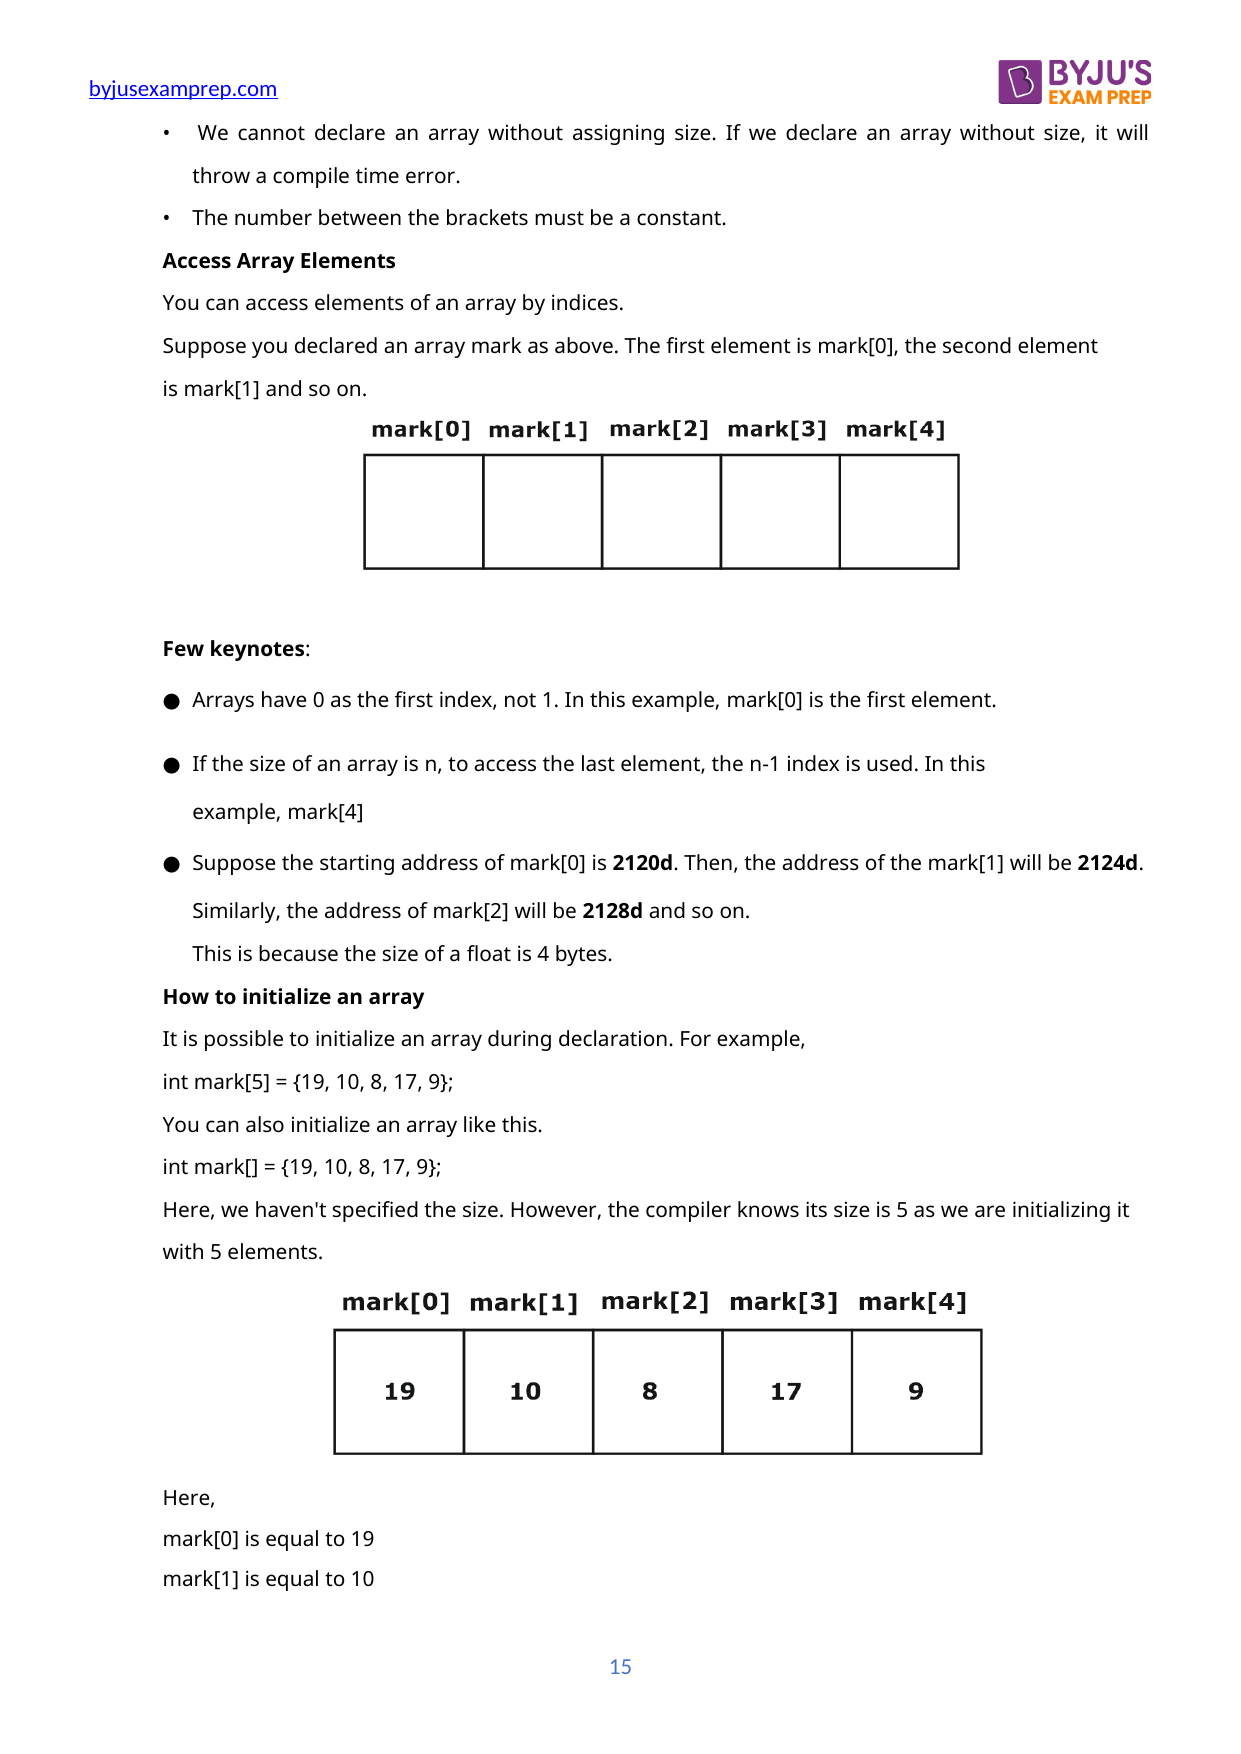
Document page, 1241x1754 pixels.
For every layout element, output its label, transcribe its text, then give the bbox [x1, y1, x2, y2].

text mark[0] is equal to 19 [162, 1524, 1152, 1552]
text Access Array Elements [162, 246, 1152, 274]
list Arrays have 0 as the first index, not 1. In this example, mark[0] is the first element. [162, 676, 1152, 719]
text Few keynotes: [162, 634, 1152, 662]
text It is possible to initialize an array during declaration. For example, [162, 1024, 1152, 1053]
text You can access elements of an array by indices. [162, 288, 1152, 317]
text You can also initialize an array like this. [162, 1110, 1152, 1138]
list If the size of an array is n, to access the last element, the n-1 index is used. In this example, mark[4] [162, 740, 1152, 826]
picture [998, 60, 1152, 104]
text • We cannot declare an array without assigning size. If we declare an array without size, it will throw a compile time error. [162, 118, 1152, 189]
text Here, [162, 1483, 1152, 1512]
text int mark[5] = {19, 10, 8, 17, 9}; [162, 1067, 1152, 1096]
text mark[1] is equal to 10 [162, 1564, 1152, 1593]
text • The number between the brackets must be a constant. [162, 203, 1152, 232]
picture [345, 416, 969, 577]
picture [318, 1280, 997, 1470]
text int mark[] = {19, 10, 8, 17, 9}; [162, 1152, 1152, 1181]
text Suppose you declared an array mark as above. The first element is mark[0], the second element is mark[1] and so on. [162, 331, 1152, 402]
text How to initialize an array [162, 982, 1152, 1010]
list Suppose the starting address of mark[0] is 2120d. Then, the address of the mark[1] will be 2124d. Similarly, the address of mark[2] will be 2128d and so on. This is because the size of a float is 4 bytes. [162, 840, 1152, 968]
text Here, we haven't specified the size. However, the compiler knows its size is 5 as we are initializing it with 5 elements. [162, 1195, 1152, 1266]
